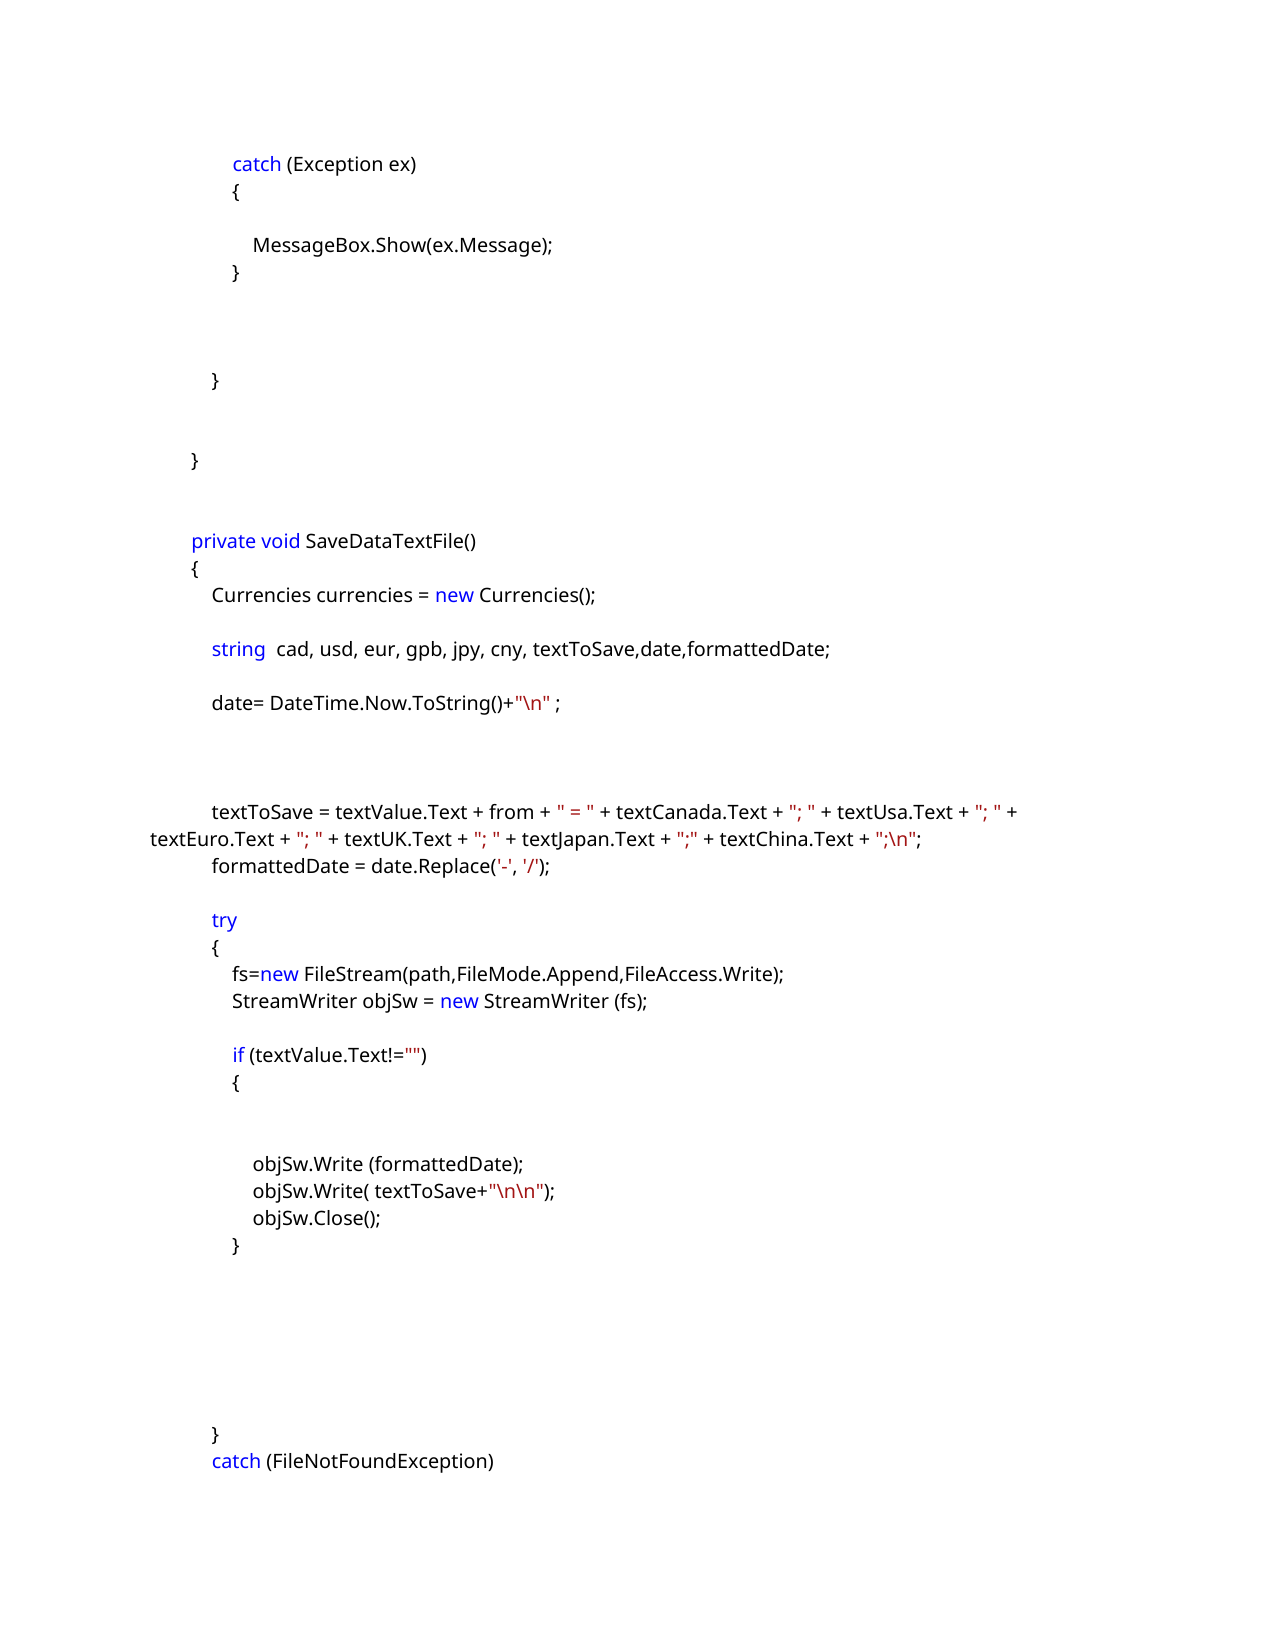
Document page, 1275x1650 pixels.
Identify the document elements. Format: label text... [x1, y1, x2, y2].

text Currencies currencies = new Currencies(); [150, 582, 1125, 609]
text { [150, 933, 1125, 960]
text { [150, 1068, 1125, 1095]
text catch (FileNotFoundException) [150, 1447, 1125, 1474]
text MessageBox.Show(ex.Message); [150, 231, 1125, 258]
text { [150, 177, 1125, 204]
text catch (Exception ex) [150, 150, 1125, 177]
text objSw.Write( textToSave+"\n\n"); [150, 1177, 1125, 1204]
text } [150, 1231, 1125, 1258]
text date= DateTime.Now.ToString()+"\n" ; [150, 689, 1125, 717]
text } [150, 1420, 1125, 1447]
text } [150, 258, 1125, 285]
text { [150, 555, 1125, 582]
text string cad, usd, eur, gpb, jpy, cny, textToSave,date,formattedDate; [150, 636, 1125, 663]
text objSw.Write (formattedDate); [150, 1150, 1125, 1177]
text formattedDate = date.Replace('-', '/'); [150, 852, 1125, 879]
text StreamWriter objSw = new StreamWriter (fs); [150, 987, 1125, 1014]
text } [150, 447, 1125, 474]
text try [150, 906, 1125, 933]
text if (textValue.Text!="") [150, 1041, 1125, 1068]
text private void SaveDataTextFile() [150, 528, 1125, 555]
text textToSave = textValue.Text + from + " = " + textCanada.Text + "; " + textUsa.Text + "; " + textEuro.Text + "; " + textUK.Text + "; " + textJapan.Text + ";" + textChina.Text + ";\n"; [150, 798, 1125, 852]
text } [150, 366, 1125, 393]
text fs=new FileStream(path,FileMode.Append,FileAccess.Write); [150, 960, 1125, 987]
text objSw.Close(); [150, 1204, 1125, 1231]
